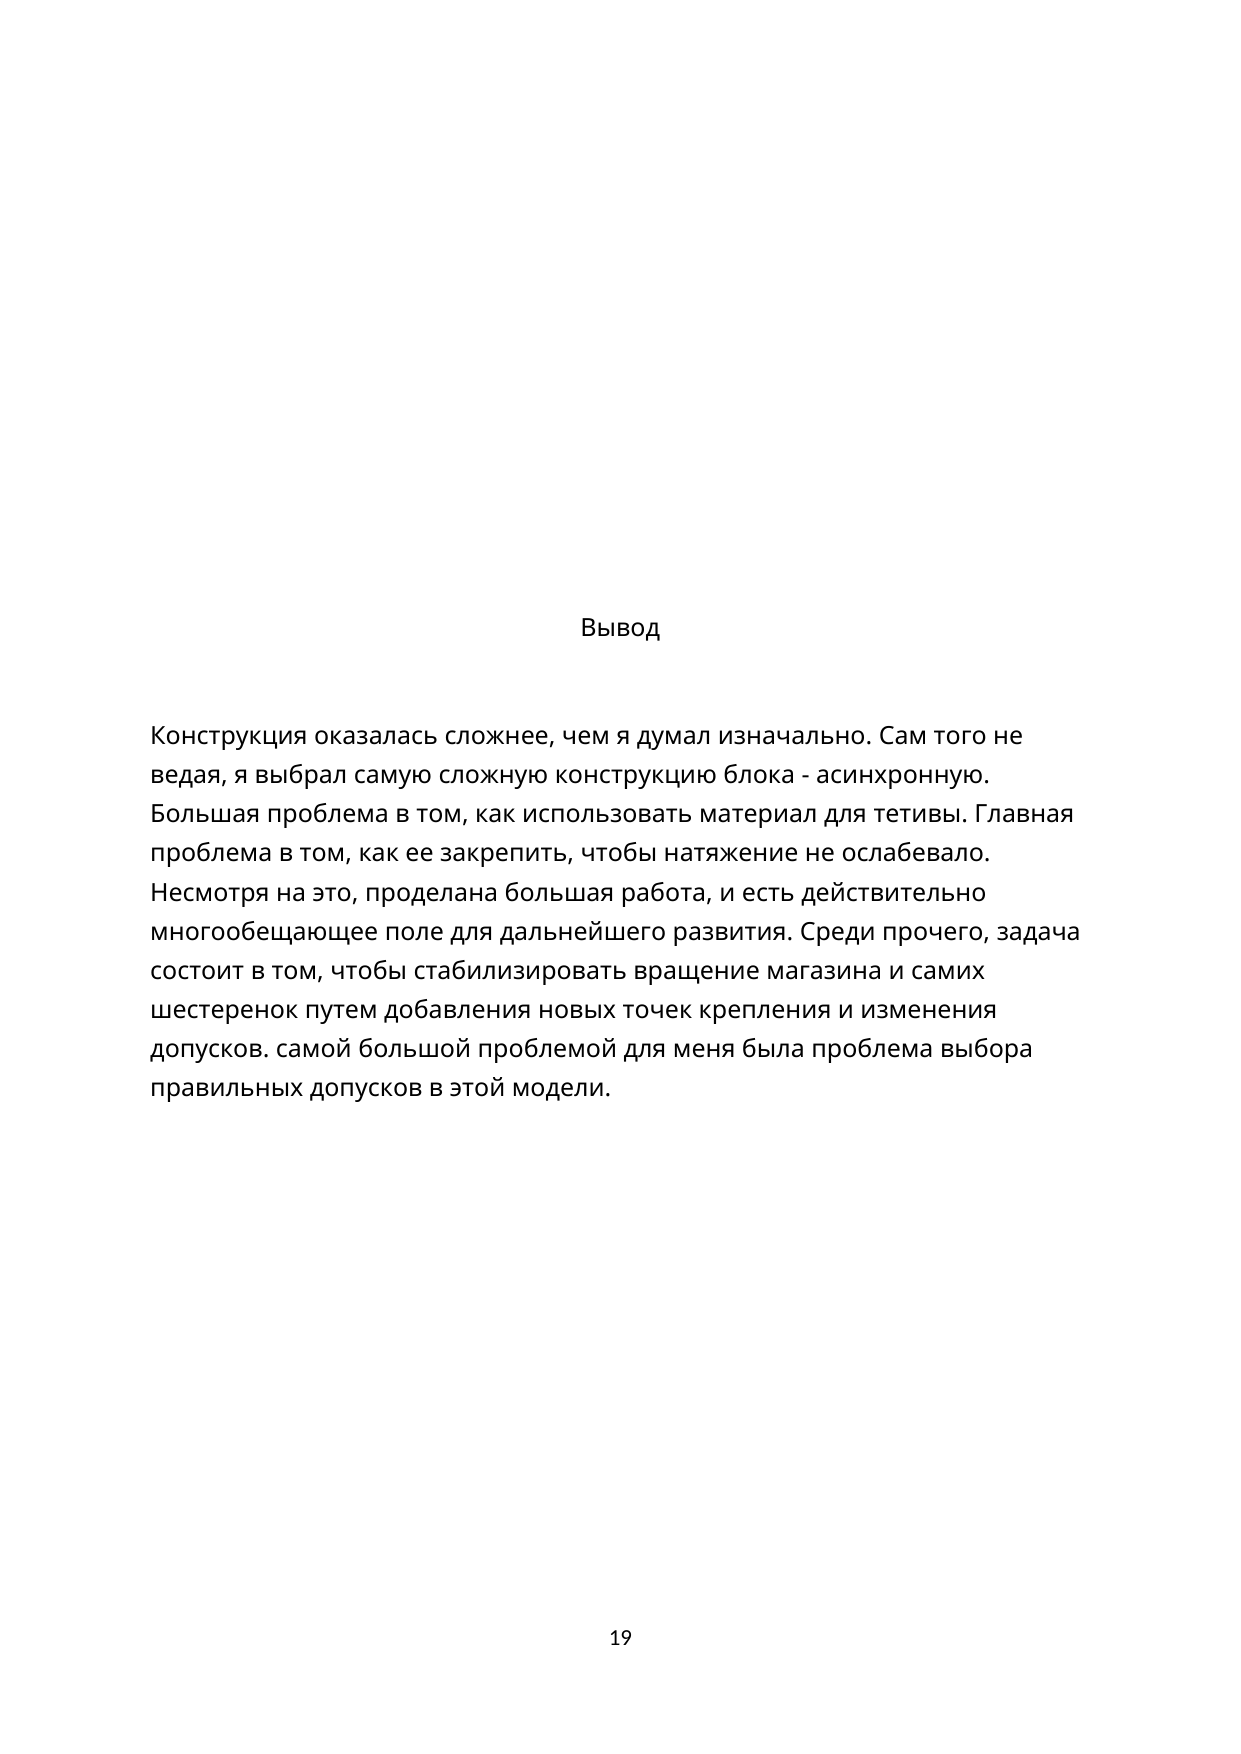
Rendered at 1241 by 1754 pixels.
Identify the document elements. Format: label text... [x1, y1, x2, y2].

text Конструкция оказалась сложнее, чем я думал изначально. Сам того не ведая, я выбрал самую сложную конструкцию блока - асинхронную. Большая проблема в том, как использовать материал для тетивы. Главная проблема в том, как ее закрепить, чтобы натяжение не ослабевало. Несмотря на это, проделана большая работа, и есть действительно многообещающее поле для дальнейшего развития. Среди прочего, задача состоит в том, чтобы стабилизировать вращение магазина и самих шестеренок путем добавления новых точек крепления и изменения допусков. самой большой проблемой для меня была проблема выбора правильных допусков в этой модели. [150, 717, 1090, 1104]
subtitle Вывод [150, 610, 1090, 644]
